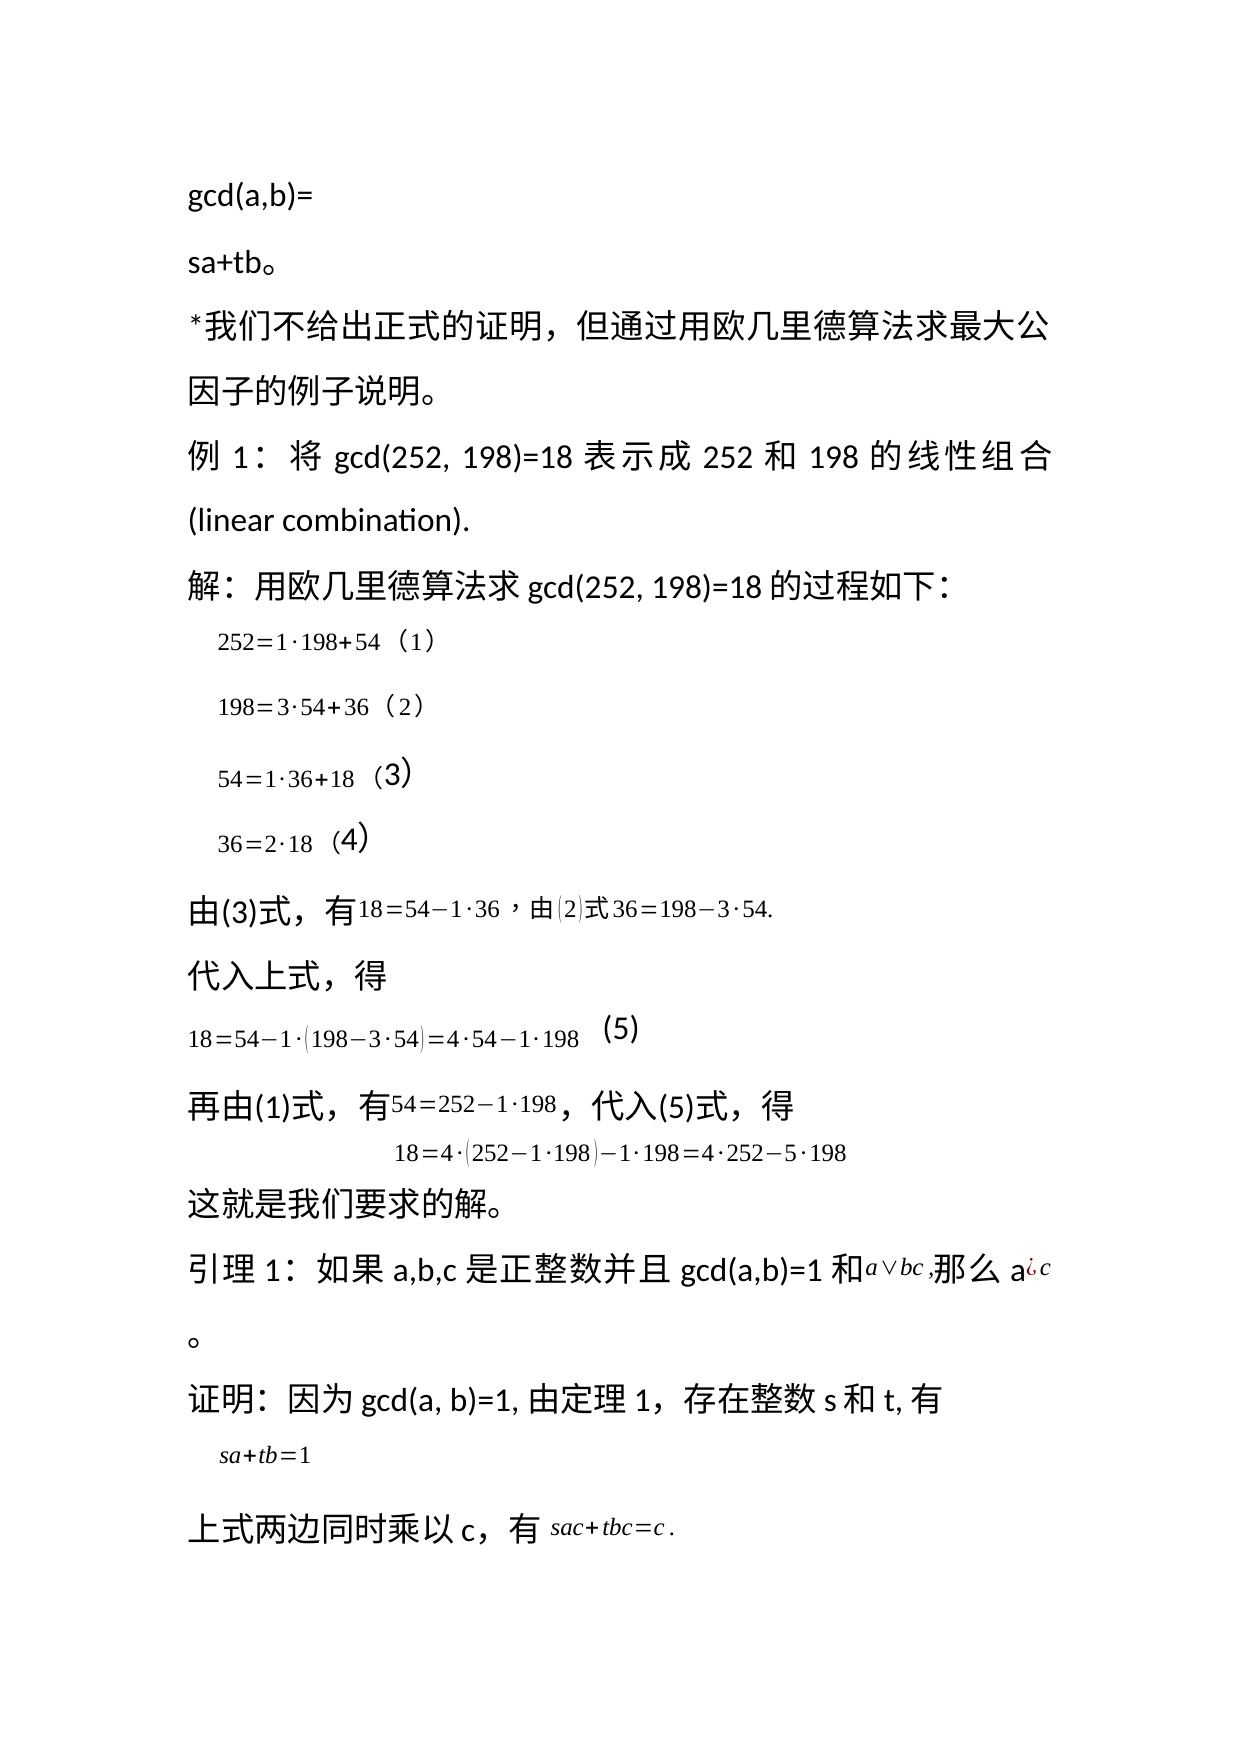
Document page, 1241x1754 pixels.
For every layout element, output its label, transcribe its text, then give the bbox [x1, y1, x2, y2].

text sa+tb。 [187, 227, 1053, 292]
text 引理1：如果a,b,c是正整数并且gcd(a,b)=1和那么a。 [187, 1234, 1053, 1364]
text 3） [187, 747, 1053, 812]
text *我们不给出正式的证明，但通过用欧几里德算法求最大公因子的例子说明。 [187, 292, 1053, 422]
text 由(3)式，有 [187, 877, 1053, 942]
text (5) [187, 1007, 1053, 1072]
text 解：用欧几里德算法求gcd(252, 198)=18的过程如下： [187, 552, 1053, 617]
text 上式两边同时乘以c，有 [187, 1494, 1053, 1559]
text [187, 162, 1053, 227]
text 代入上式，得 [187, 942, 1053, 1007]
text 例1：将gcd(252, 198)=18表示成252和198的线性组合(linear combination). [187, 422, 1053, 552]
text 这就是我们要求的解。 [187, 1169, 1053, 1234]
text 4） [187, 812, 1053, 877]
text 再由(1)式，有，代入(5)式，得 [187, 1072, 1053, 1137]
text 证明：因为gcd(a, b)=1, 由定理1，存在整数s和t, 有 [187, 1364, 1053, 1429]
